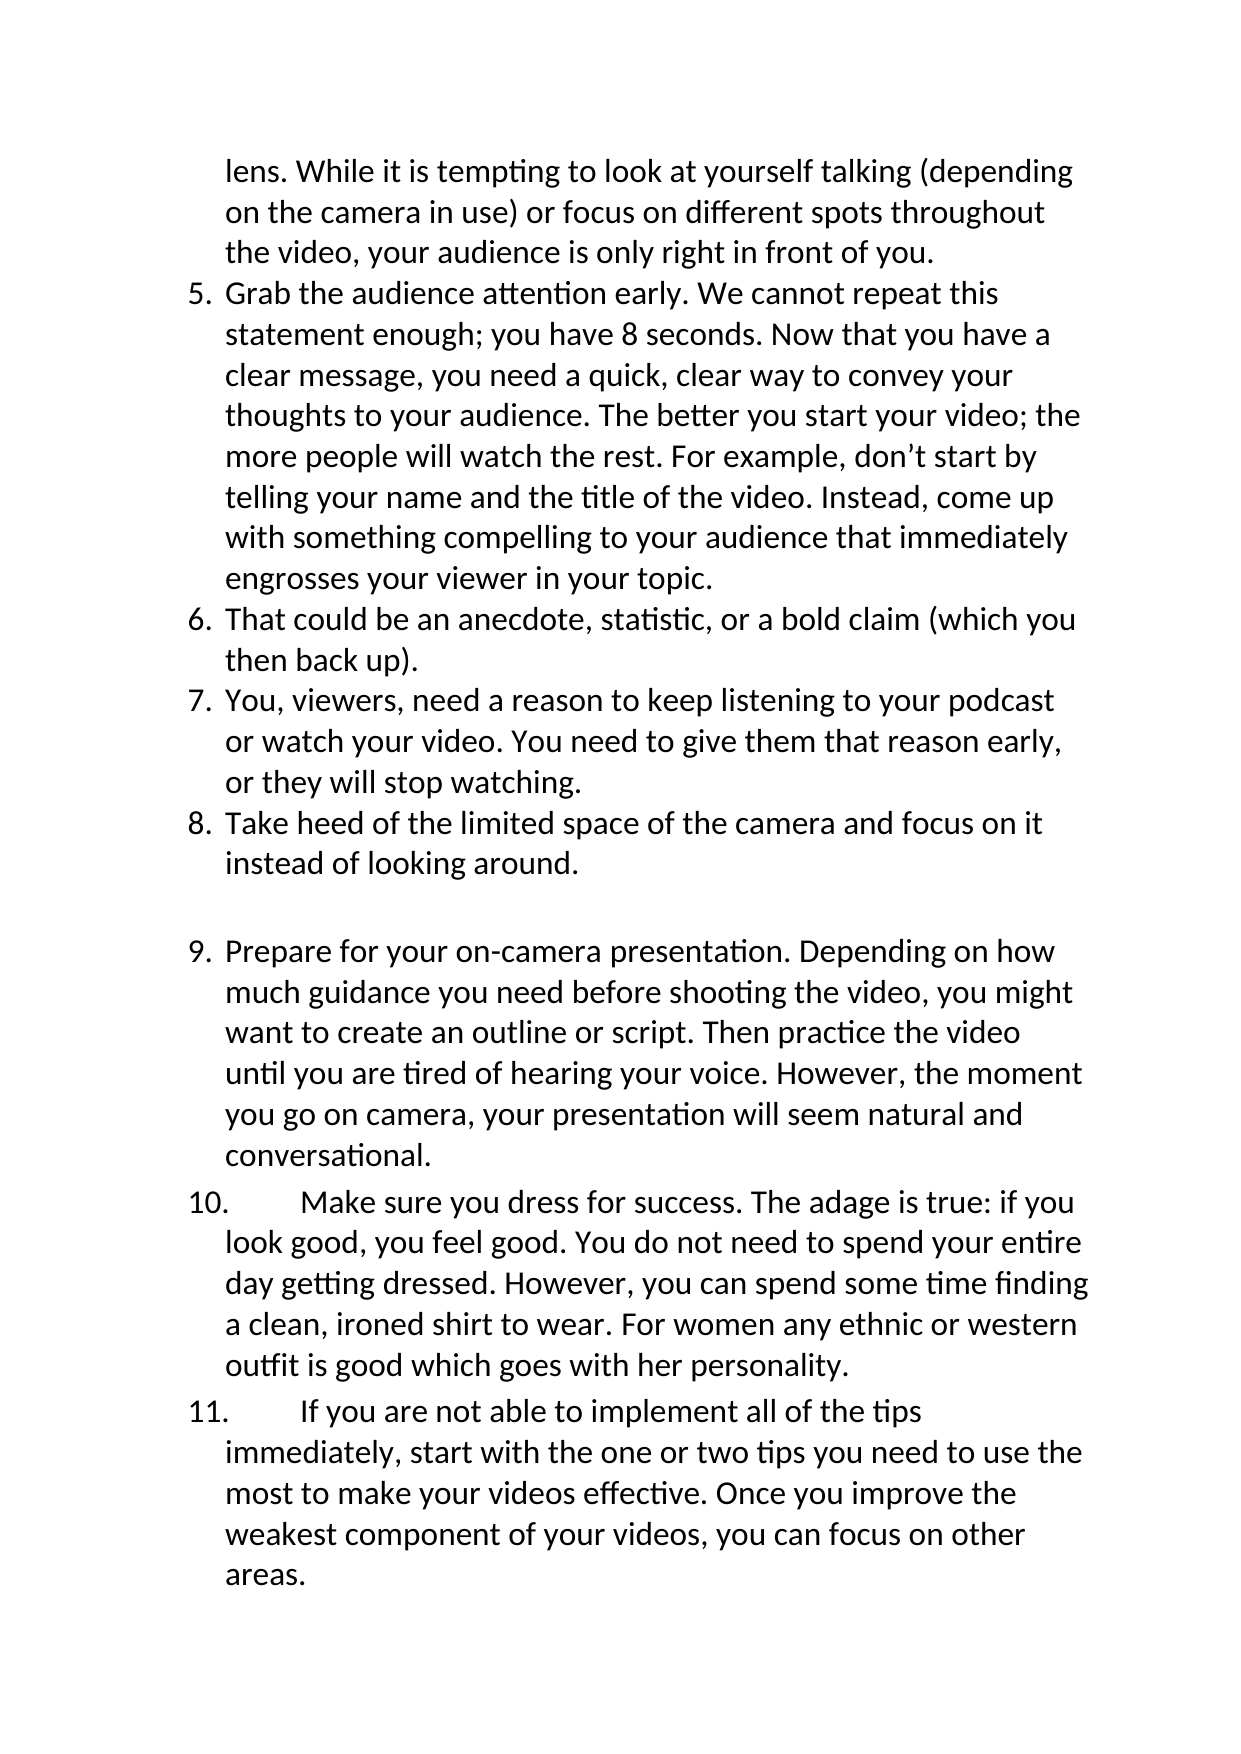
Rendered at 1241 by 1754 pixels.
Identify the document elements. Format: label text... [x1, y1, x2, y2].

list Make sure you dress for success. The adage is true: if you look good, you feel good. You do not need to spend your entire day getting dressed. However, you can spend some time finding a clean, ironed shirt to wear. For women any ethnic or western outfit is good which goes with her personality. [187, 1181, 1090, 1384]
list You, viewers, need a reason to keep listening to your podcast or watch your video. You need to give them that reason early, or they will stop watching. [187, 679, 1090, 802]
list If you are not able to implement all of the tips immediately, start with the one or two tips you need to use the most to make your videos effective. Once you improve the weakest component of your videos, you can focus on other areas. [187, 1391, 1090, 1594]
list Take heed of the limited space of the camera and focus on it instead of looking around. [187, 802, 1090, 883]
list Grab the audience attention early. We cannot repeat this statement enough; you have 8 seconds. Now that you have a clear message, you need a quick, clear way to convey your thoughts to your audience. The better you start your video; the more people will watch the rest. For example, don’t start by telling your name and the title of the video. Instead, come up with something compelling to your audience that immediately engrosses your viewer in your topic. [187, 272, 1090, 598]
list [187, 150, 1090, 272]
list That could be an anecdote, statistic, or a bold claim (which you then back up). [187, 598, 1090, 679]
list Prepare for your on-camera presentation. Depending on how much guidance you need before shooting the video, you might want to create an outline or script. Then practice the video until you are tired of hearing your voice. However, the moment you go on camera, your presentation will seem natural and conversational. [187, 930, 1090, 1174]
